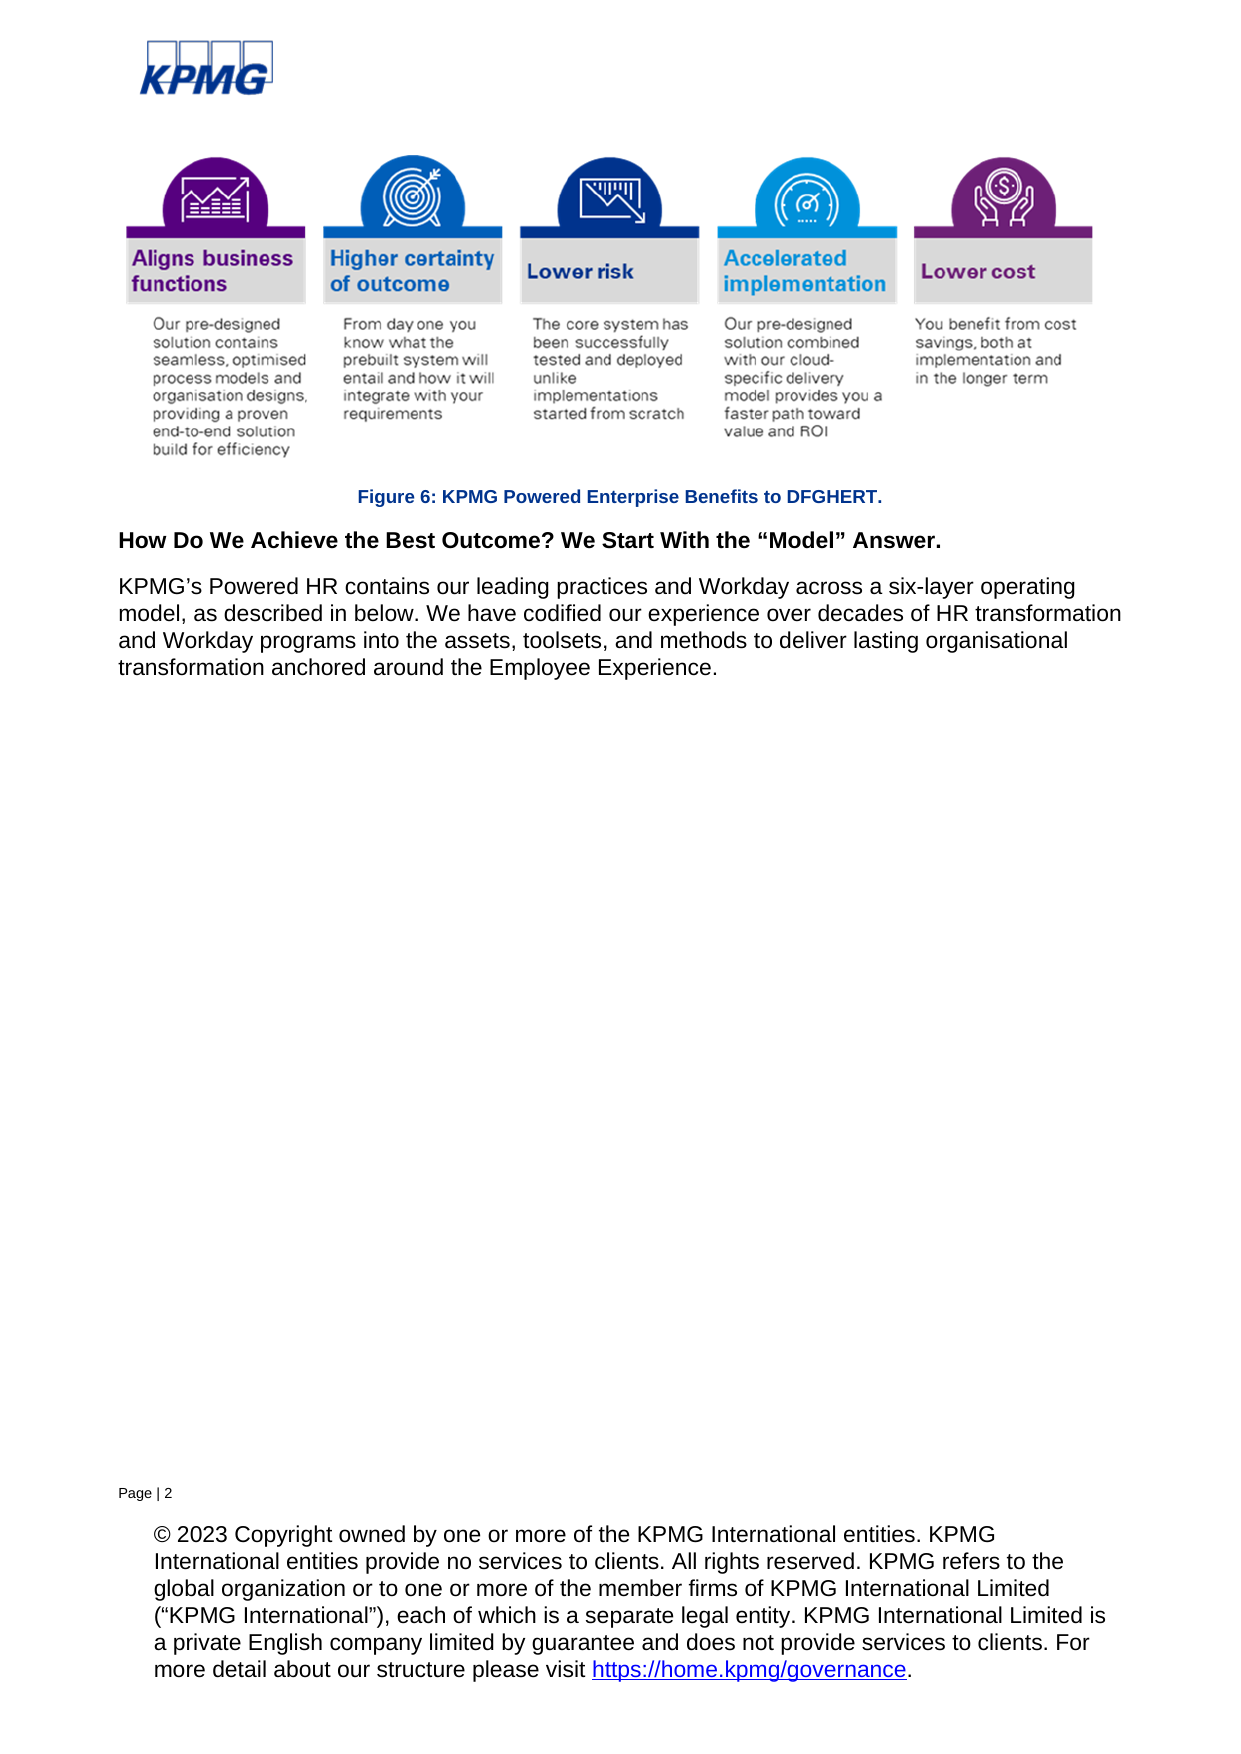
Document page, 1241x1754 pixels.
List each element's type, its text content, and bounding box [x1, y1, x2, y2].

text How Do We Achieve the Best Outcome? We Start With the “Model” Answer. [118, 526, 1122, 553]
picture [118, 0, 302, 136]
text Figure 6: KPMG Powered Enterprise Benefits to DFGHERT. [118, 480, 1122, 507]
picture [118, 155, 1093, 468]
text KPMG’s Powered HR contains our leading practices and Workday across a six-layer operating model, as described in below. We have codified our experience over decades of HR transformation and Workday programs into the assets, toolsets, and methods to deliver lasting organisational transformation anchored around the Employee Experience. [118, 572, 1122, 680]
